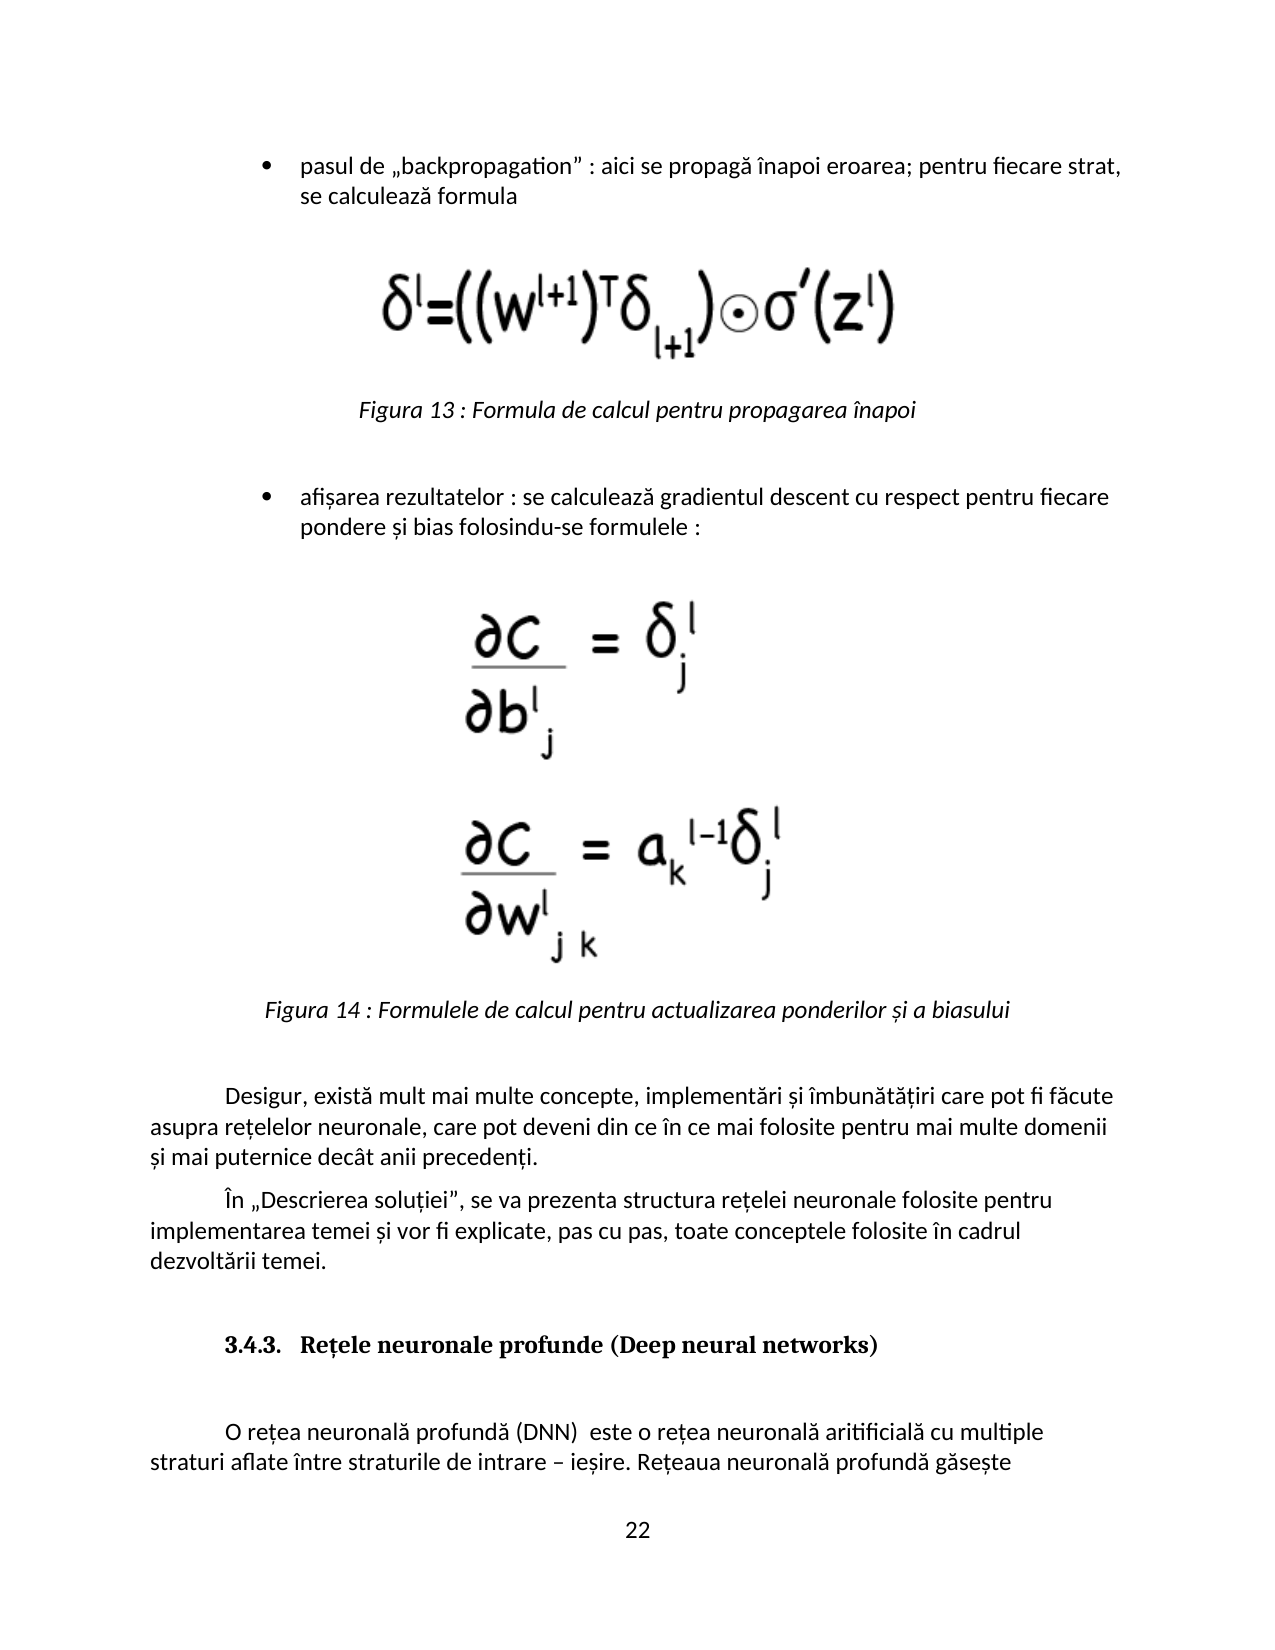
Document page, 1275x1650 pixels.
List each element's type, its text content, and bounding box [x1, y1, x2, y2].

list pasul de „backpropagation” : aici se propagă înapoi eroarea; pentru fiecare strat, se calculează formula [262, 150, 1125, 211]
text În „Descrierea soluției”, se va prezenta structura rețelei neuronale folosite pentru implementarea temei și vor fi explicate, pas cu pas, toate conceptele folosite în cadrul dezvoltării temei. [150, 1184, 1125, 1276]
text Figura 14 : Formulele de calcul pentru actualizarea ponderilor și a biasului [150, 994, 1125, 1025]
picture [373, 241, 915, 383]
list afișarea rezultatelor : se calculează gradientul descent cu respect pentru fiecare pondere și bias folosindu-se formulele : [262, 481, 1125, 542]
subtitle Rețele neuronale profunde (Deep neural networks) [225, 1331, 1125, 1360]
picture [453, 597, 822, 982]
text Figura 13 : Formula de calcul pentru propagarea înapoi [150, 395, 1125, 425]
text Desigur, există mult mai multe concepte, implementări și îmbunătățiri care pot fi făcute asupra rețelelor neuronale, care pot deveni din ce în ce mai folosite pentru mai multe domenii și mai puternice decât anii precedenți. [150, 1080, 1125, 1172]
